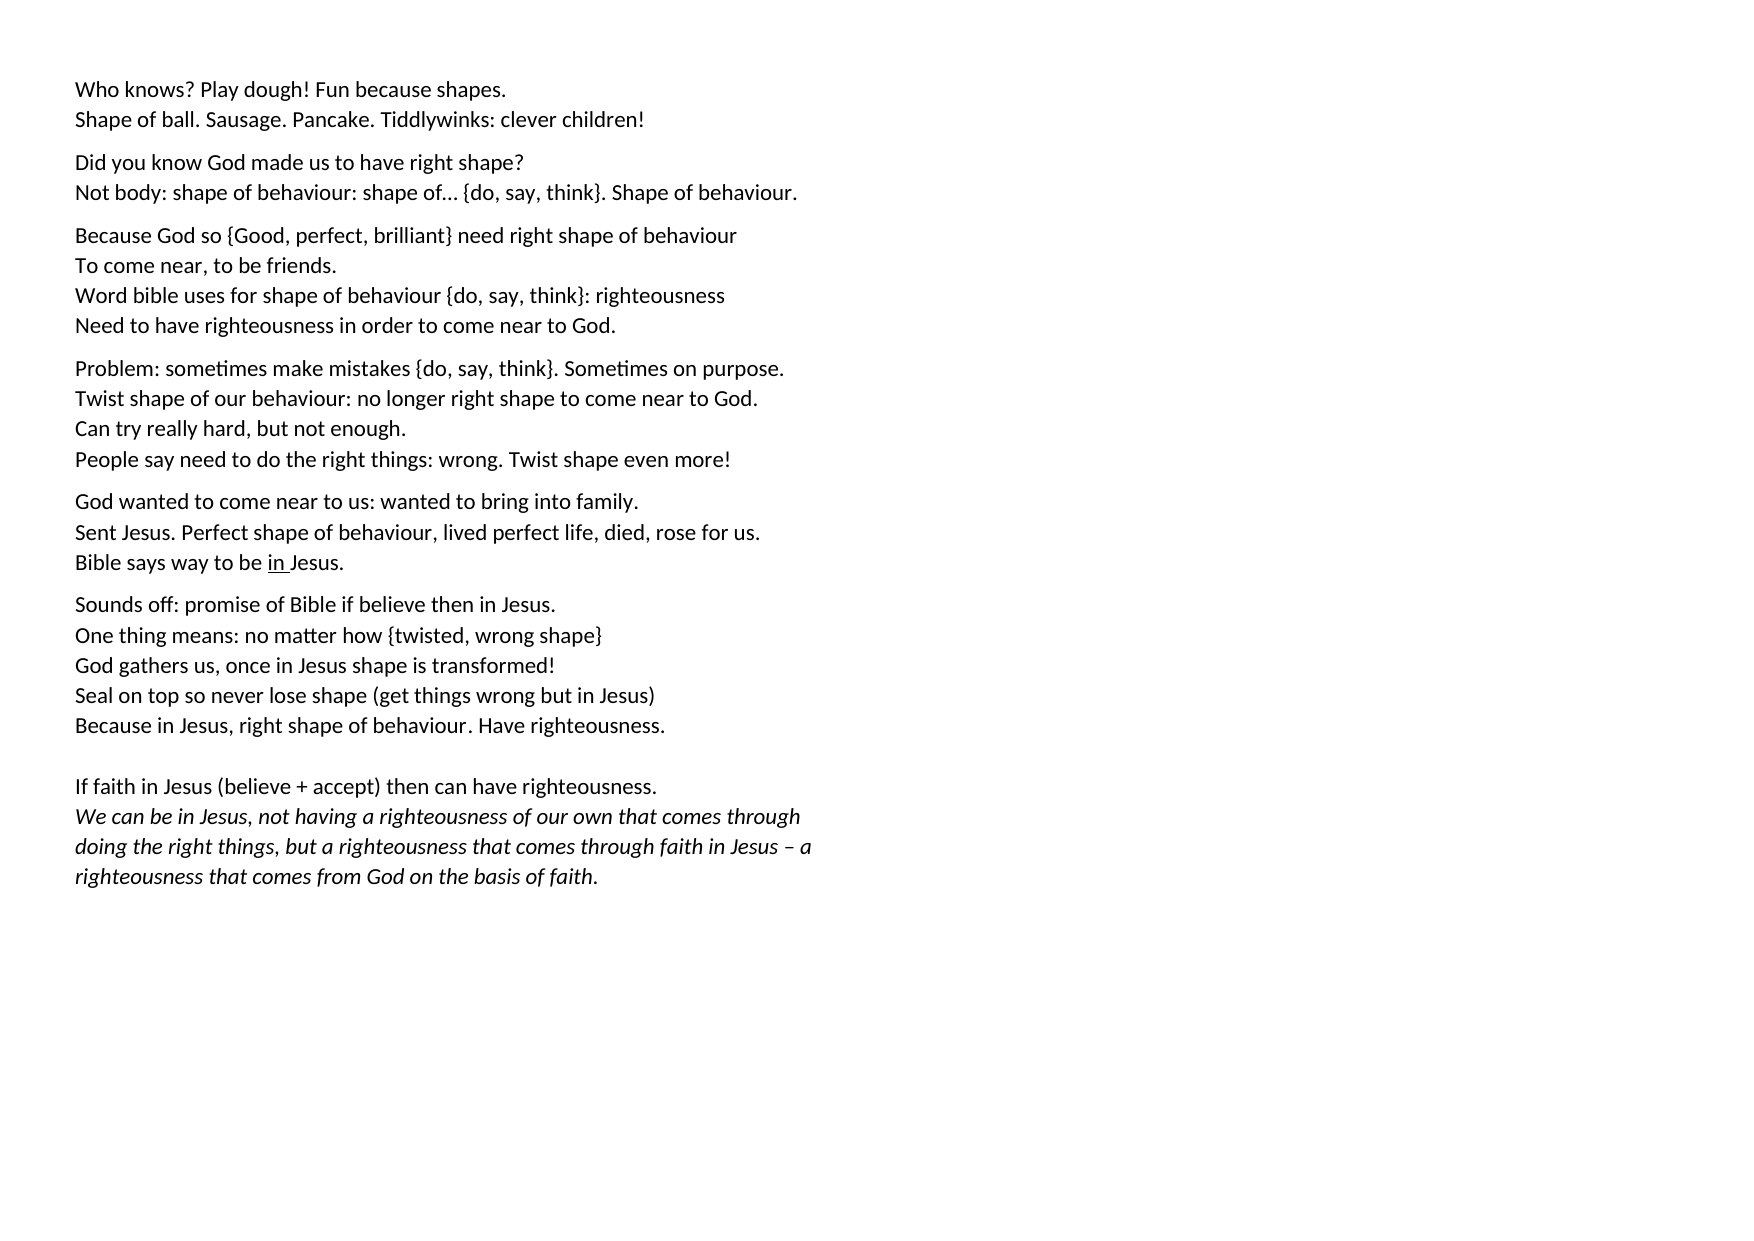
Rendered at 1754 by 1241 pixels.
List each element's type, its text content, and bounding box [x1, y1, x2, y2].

text Not body: shape of behaviour: shape of… {do, say, think}. Shape of behaviour. [75, 178, 840, 206]
text Sent Jesus. Perfect shape of behaviour, lived perfect life, died, rose for us. [75, 518, 840, 546]
text God gathers us, once in Jesus shape is transformed! [75, 651, 840, 679]
text God wanted to come near to us: wanted to bring into family. [75, 487, 840, 516]
text Can try really hard, but not enough. [75, 414, 840, 443]
text Seal on top so never lose shape (get things wrong but in Jesus) [75, 681, 840, 709]
text People say need to do the right things: wrong. Twist shape even more! [75, 445, 840, 473]
text Problem: sometimes make mistakes {do, say, think}. Sometimes on purpose. [75, 354, 840, 382]
text One thing means: no matter how {twisted, wrong shape} [75, 621, 840, 649]
text Word bible uses for shape of behaviour {do, say, think}: righteousness [75, 281, 840, 309]
text Because in Jesus, right shape of behaviour. Have righteousness. [75, 711, 840, 739]
text If faith in Jesus (believe + accept) then can have righteousness. [75, 772, 840, 800]
text Who knows? Play dough! Fun because shapes. [75, 75, 840, 103]
text Need to have righteousness in order to come near to God. [75, 311, 840, 339]
text Bible says way to be in Jesus. [75, 548, 840, 576]
text We can be in Jesus, not having a righteousness of our own that comes through doing the right things, but a righteousness that comes through faith in Jesus – a righteousness that comes from God on the basis of faith. [75, 802, 840, 891]
text Sounds off: promise of Bible if believe then in Jesus. [75, 591, 840, 619]
text To come near, to be friends. [75, 251, 840, 279]
text Twist shape of our behaviour: no longer right shape to come near to God. [75, 384, 840, 412]
text Shape of ball. Sausage. Pancake. Tiddlywinks: clever children! [75, 105, 840, 133]
text Did you know God made us to have right shape? [75, 148, 840, 176]
text Because God so {Good, perfect, brilliant} need right shape of behaviour [75, 221, 840, 249]
